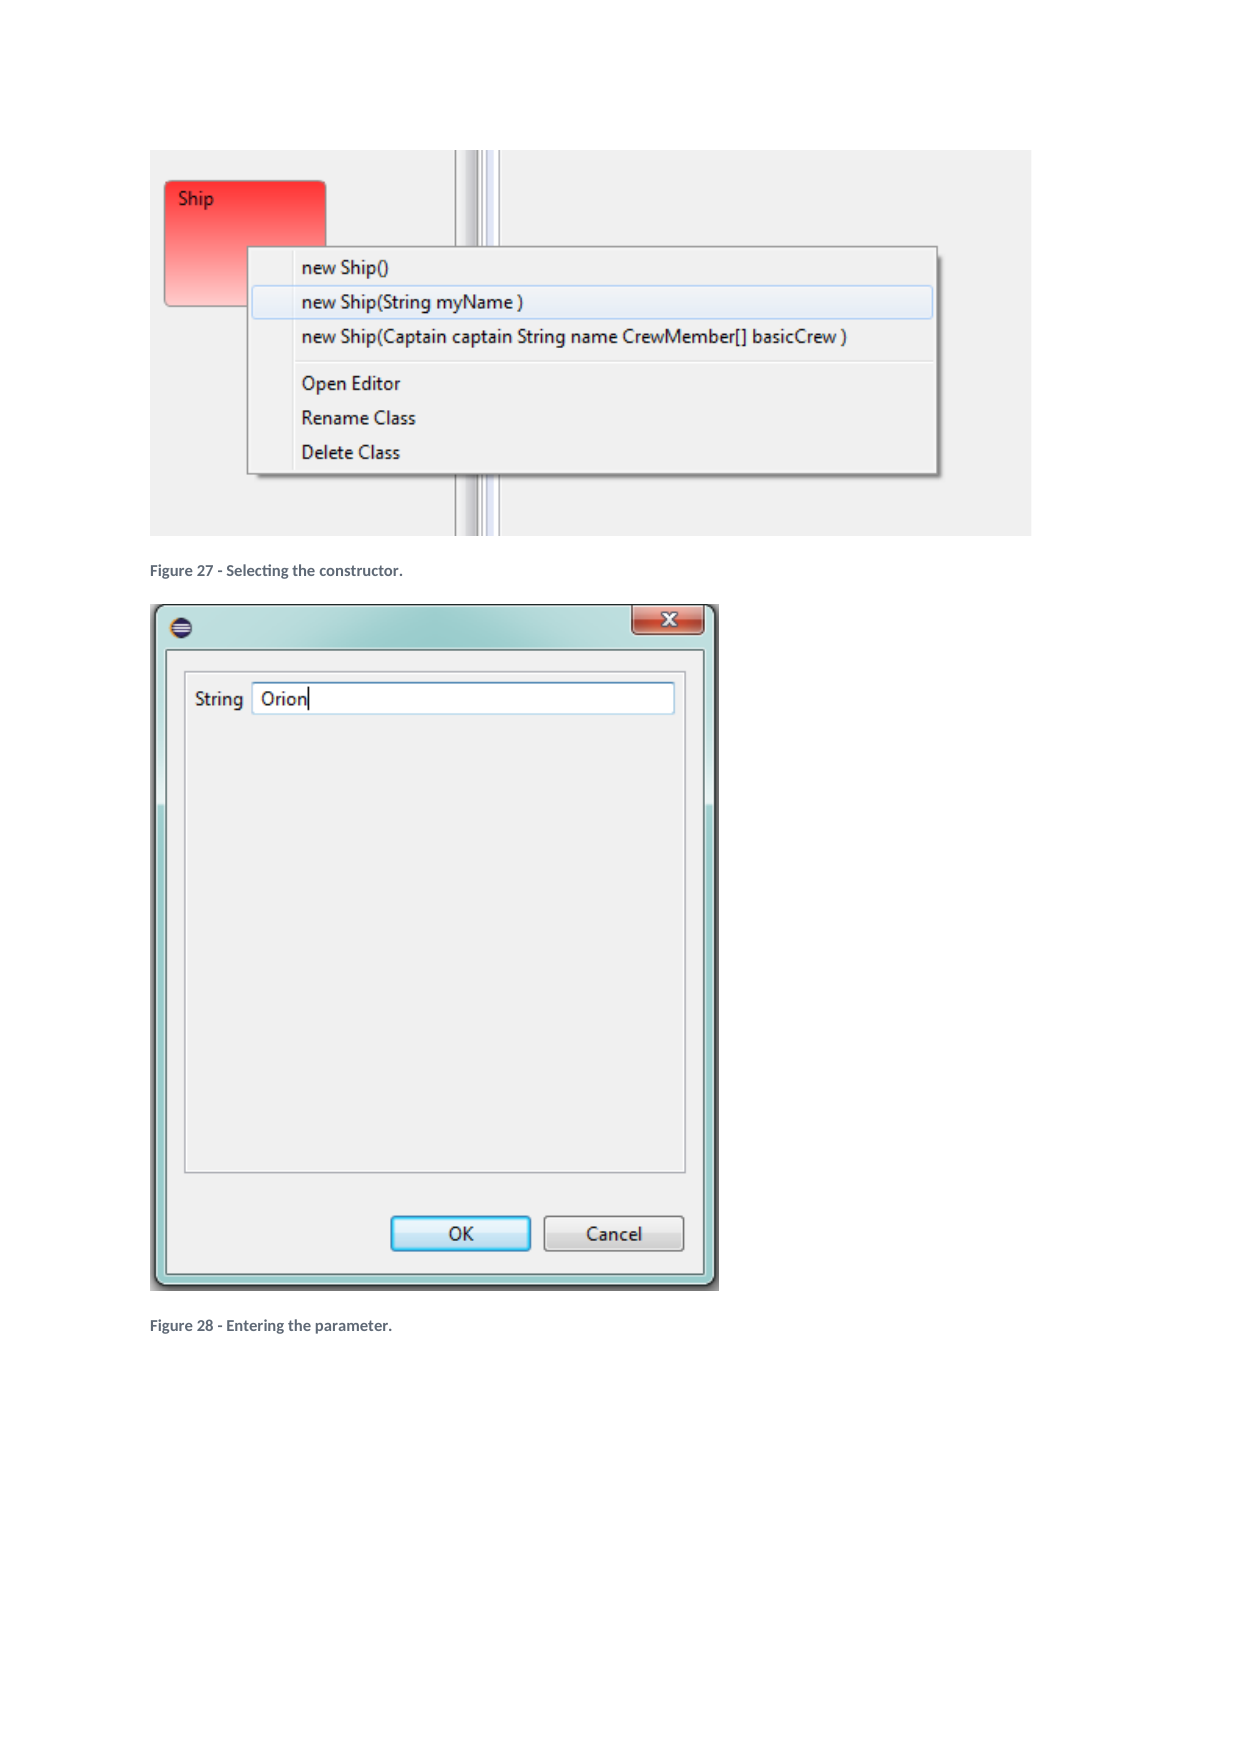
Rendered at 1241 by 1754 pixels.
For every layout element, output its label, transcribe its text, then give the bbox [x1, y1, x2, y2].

picture [150, 150, 1032, 536]
picture [150, 604, 719, 1291]
